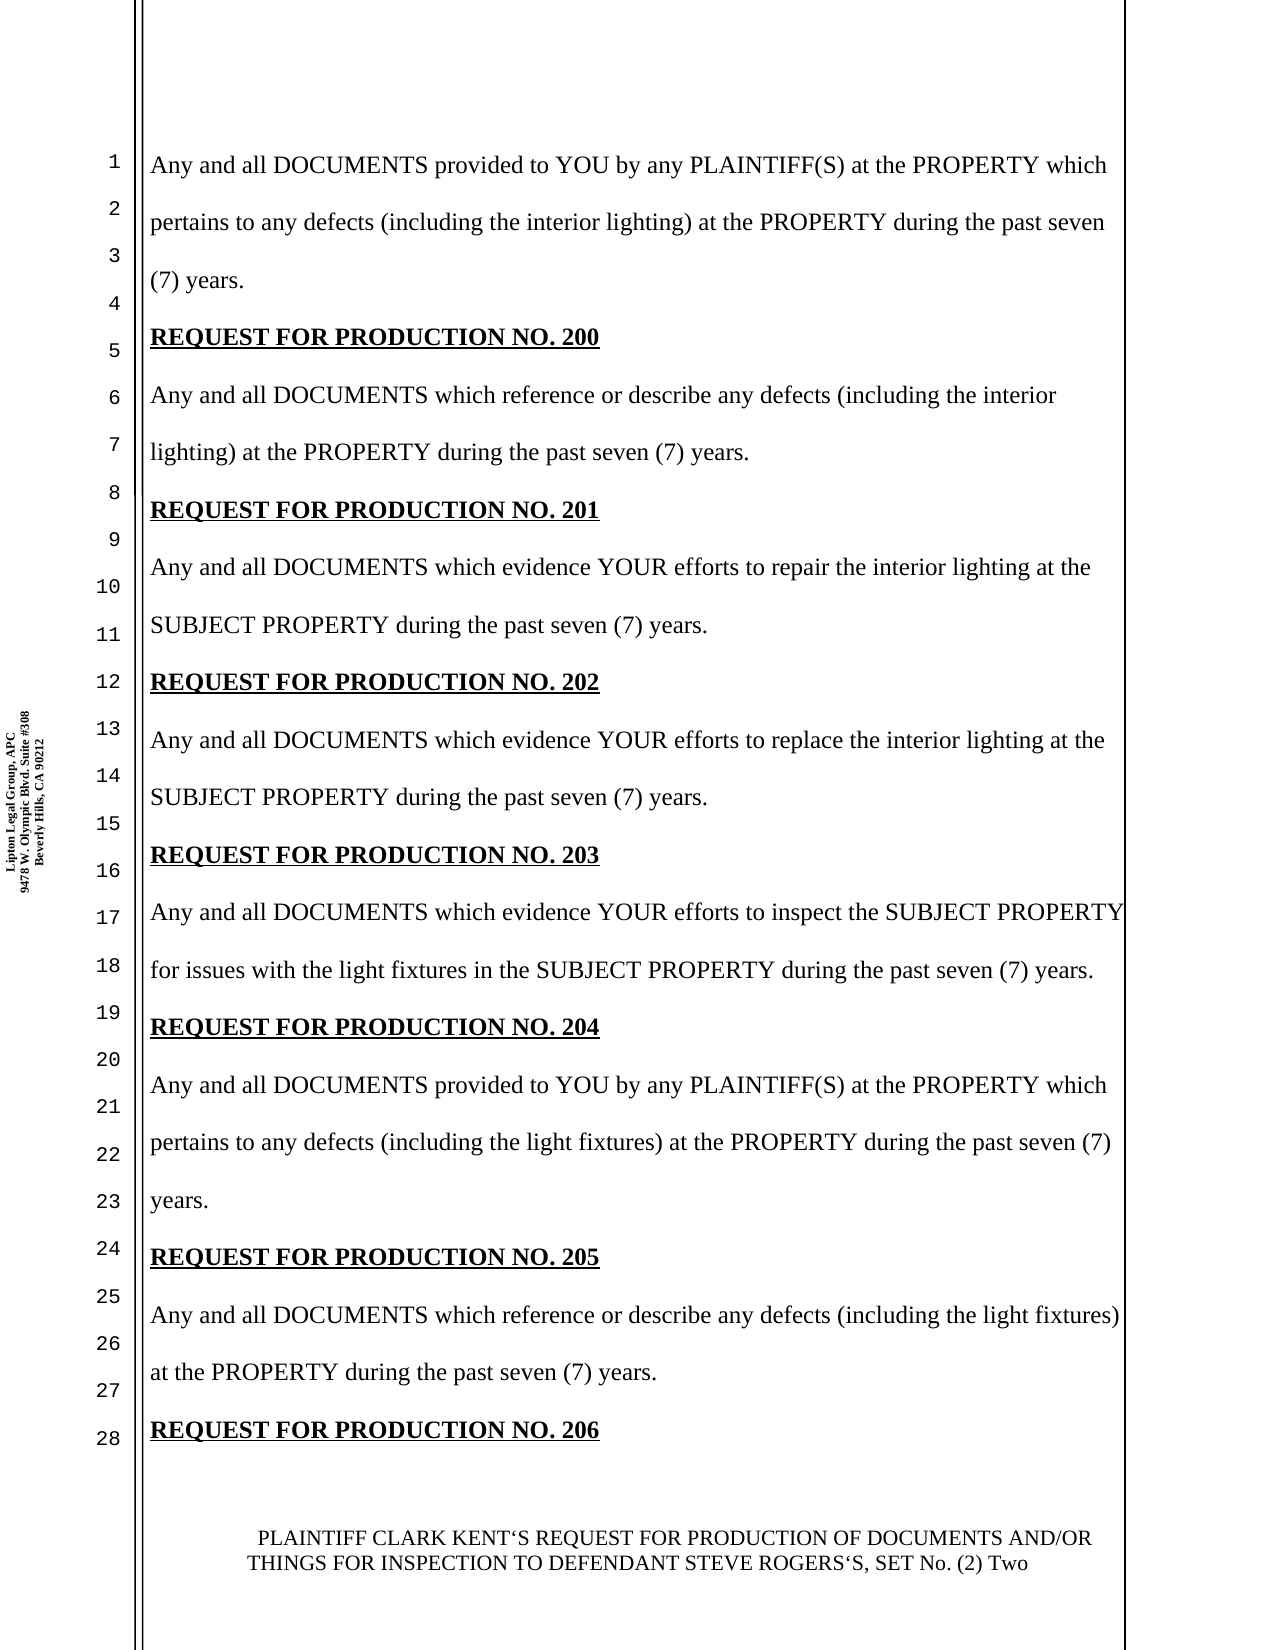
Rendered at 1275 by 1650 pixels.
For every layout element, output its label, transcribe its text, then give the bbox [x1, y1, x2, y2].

text REQUEST FOR PRODUCTION NO. 202 [150, 667, 1125, 696]
text REQUEST FOR PRODUCTION NO. 203 [150, 840, 1125, 869]
text Any and all DOCUMENTS provided to YOU by any PLAINTIFF(S) at the PROPERTY which pertains to any defects (including the light fixtures) at the PROPERTY during the past seven (7) years. [150, 1070, 1125, 1214]
text REQUEST FOR PRODUCTION NO. 204 [150, 1012, 1125, 1041]
text Any and all DOCUMENTS which evidence YOUR efforts to repair the interior lighting at the SUBJECT PROPERTY during the past seven (7) years. [150, 552, 1125, 639]
text REQUEST FOR PRODUCTION NO. 206 [150, 1415, 1125, 1444]
text Any and all DOCUMENTS which evidence YOUR efforts to replace the interior lighting at the SUBJECT PROPERTY during the past seven (7) years. [150, 725, 1125, 811]
text REQUEST FOR PRODUCTION NO. 200 [150, 322, 1125, 351]
text Any and all DOCUMENTS provided to YOU by any PLAINTIFF(S) at the PROPERTY which pertains to any defects (including the interior lighting) at the PROPERTY during the past seven (7) years. [150, 150, 1125, 294]
text REQUEST FOR PRODUCTION NO. 201 [150, 495, 1125, 524]
text Any and all DOCUMENTS which evidence YOUR efforts to inspect the SUBJECT PROPERTY for issues with the light fixtures in the SUBJECT PROPERTY during the past seven (7) years. [150, 897, 1125, 984]
text REQUEST FOR PRODUCTION NO. 205 [150, 1242, 1125, 1271]
text Any and all DOCUMENTS which reference or describe any defects (including the interior lighting) at the PROPERTY during the past seven (7) years. [150, 380, 1125, 466]
text Any and all DOCUMENTS which reference or describe any defects (including the light fixtures) at the PROPERTY during the past seven (7) years. [150, 1300, 1125, 1386]
